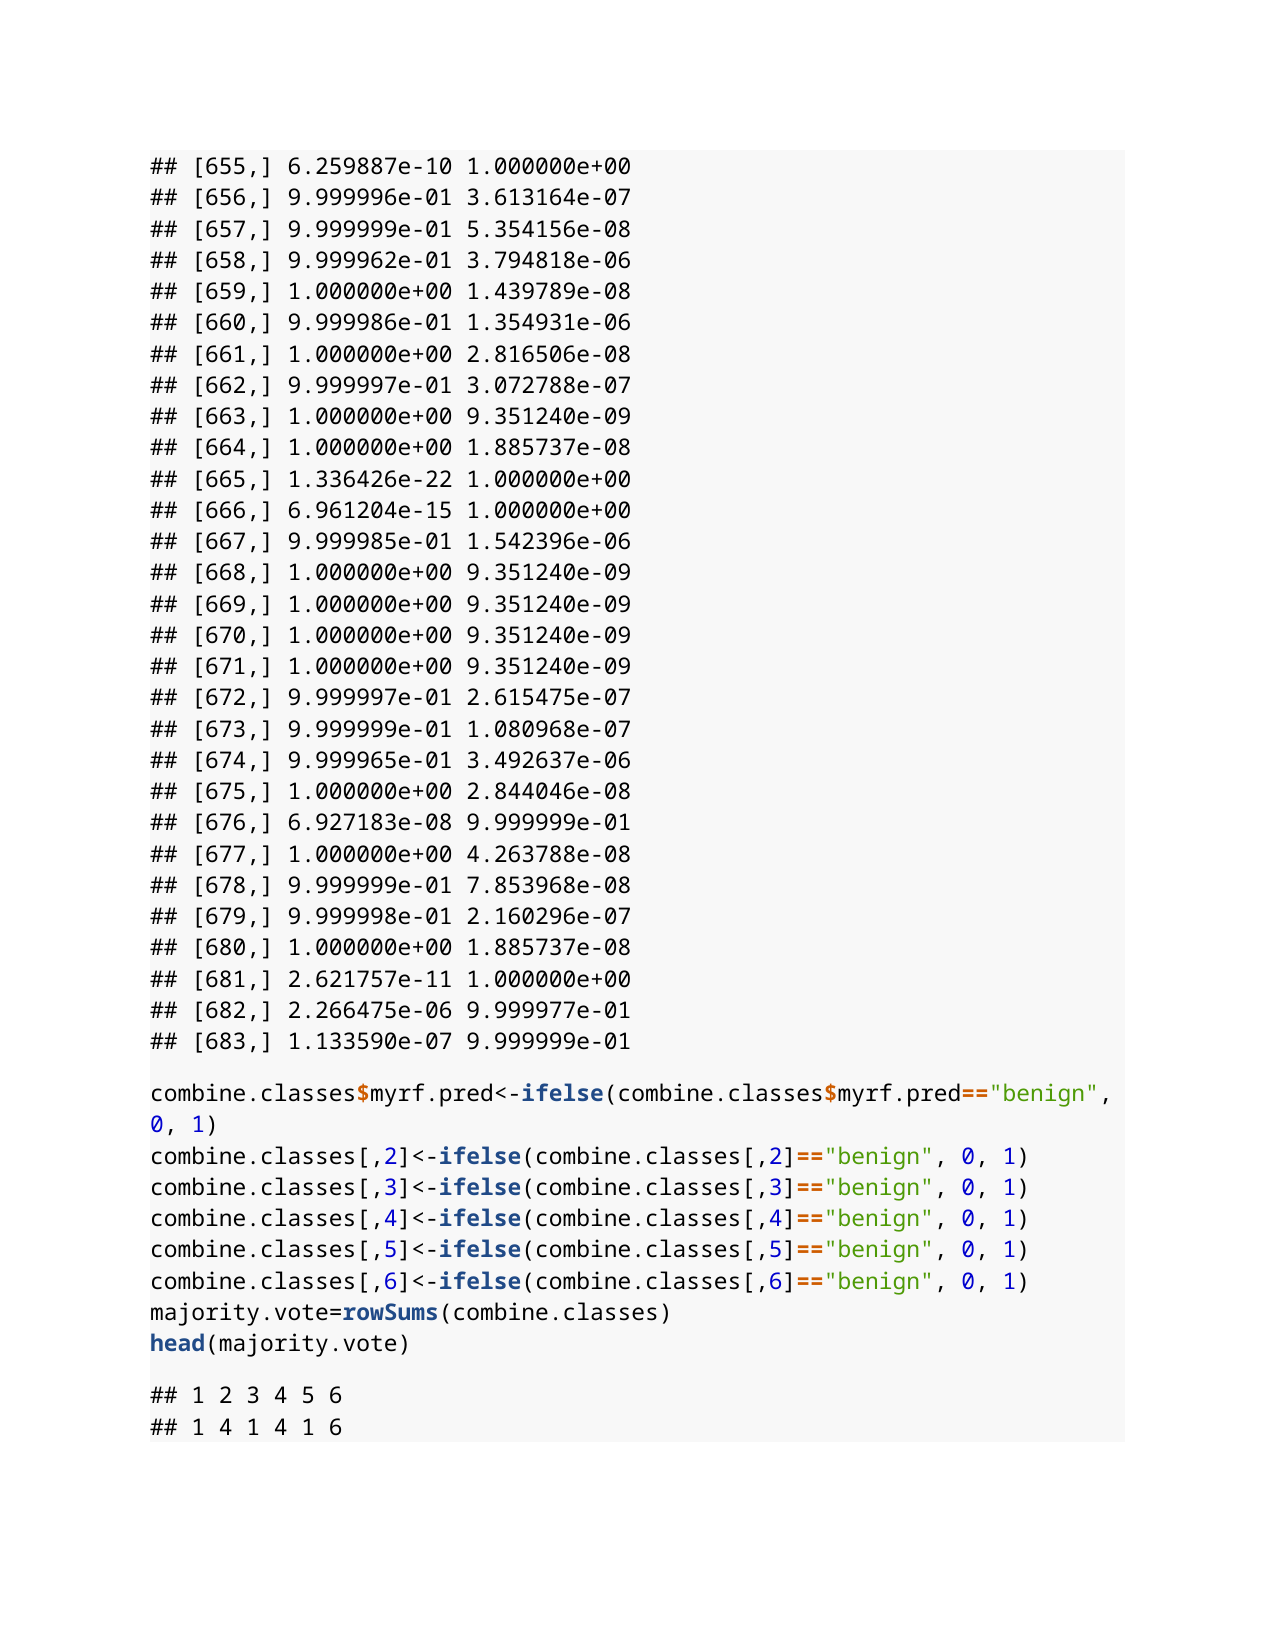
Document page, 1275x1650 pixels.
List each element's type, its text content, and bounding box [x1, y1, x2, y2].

text combine.classes$myrf.pred<-ifelse(combine.classes$myrf.pred=="benign", 0, 1) combine.classes[,2]<-ifelse(combine.classes[,2]=="benign", 0, 1) combine.classes[,3]<-ifelse(combine.classes[,3]=="benign", 0, 1) combine.classes[,4]<-ifelse(combine.classes[,4]=="benign", 0, 1) combine.classes[,5]<-ifelse(combine.classes[,5]=="benign", 0, 1) combine.classes[,6]<-ifelse(combine.classes[,6]=="benign", 0, 1) majority.vote=rowSums(combine.classes) head(majority.vote) [150, 1077, 1125, 1358]
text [150, 150, 1125, 1056]
text ## 1 2 3 4 5 6 ## 1 4 1 4 1 6 [150, 1379, 1125, 1442]
